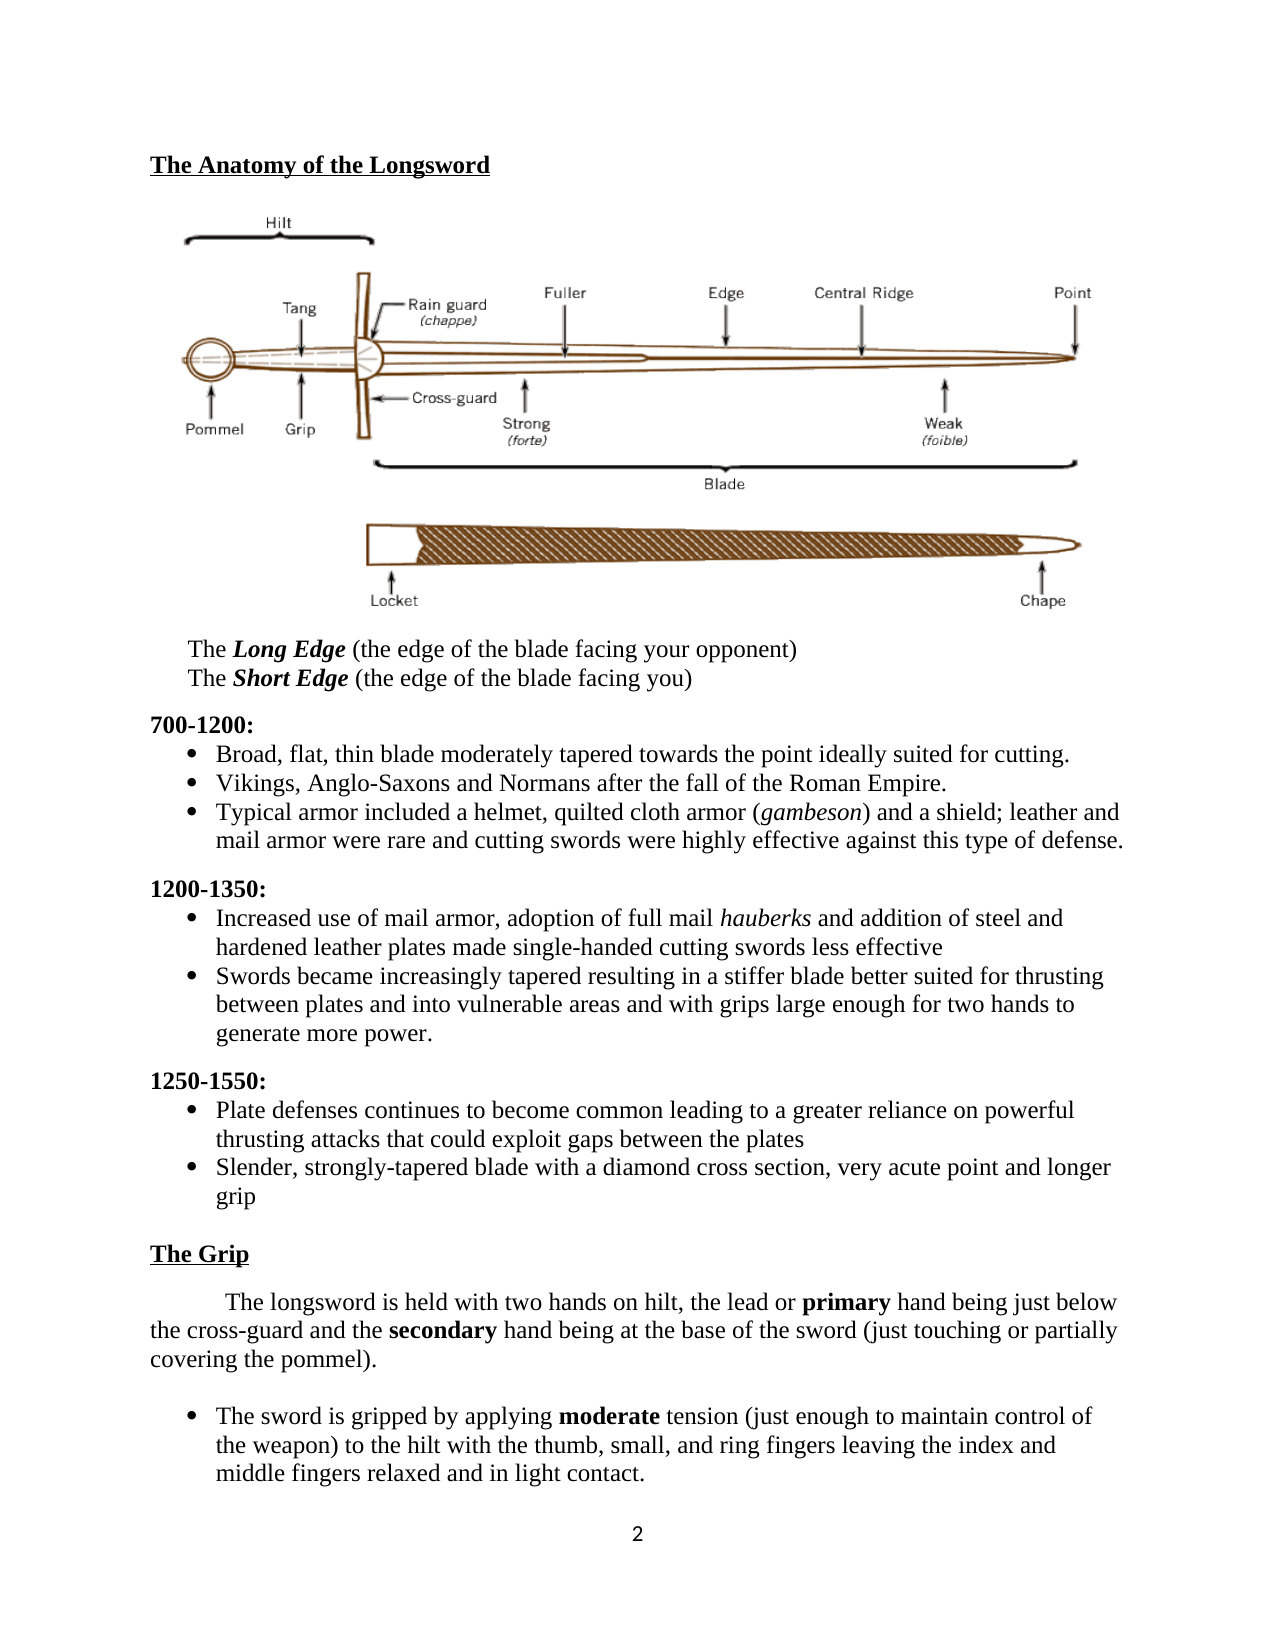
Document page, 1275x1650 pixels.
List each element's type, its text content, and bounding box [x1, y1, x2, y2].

list The sword is gripped by applying moderate tension (just enough to maintain control of the weapon) to the hilt with the thumb, small, and ring fingers leaving the index and middle fingers relaxed and in light contact. [187, 1401, 1125, 1487]
subtitle The Anatomy of the Longsword [150, 150, 1125, 179]
list Slender, strongly-tapered blade with a diamond cross section, very acute point and longer grip [187, 1152, 1125, 1210]
text 1250-1550: [150, 1066, 1125, 1095]
picture [181, 197, 1094, 634]
list Vikings, Anglo-Saxons and Normans after the fall of the Roman Empire. [187, 768, 1125, 797]
list Increased use of mail armor, adoption of full mail hauberks and addition of steel and hardened leather plates made single-handed cutting swords less effective [187, 903, 1125, 961]
text 1200-1350: [150, 874, 1125, 903]
subtitle The Long Edge (the edge of the blade facing your opponent) [187, 634, 1125, 663]
list Typical armor included a helmet, quilted cloth armor (gambeson) and a shield; leather and mail armor were rare and cutting swords were highly effective against this type of defense. [187, 797, 1125, 854]
list Broad, flat, thin blade moderately tapered towards the point ideally suited for cutting. [187, 739, 1125, 768]
list Plate defenses continues to become common leading to a greater reliance on powerful thrusting attacks that could exploit gaps between the plates [187, 1095, 1125, 1152]
subtitle The Grip [150, 1239, 1125, 1267]
text 700-1200: [150, 711, 1125, 739]
text The longsword is held with two hands on hilt, the lead or primary hand being just below the cross-guard and the secondary hand being at the base of the sword (just touching or partially covering the pommel). [150, 1287, 1125, 1373]
list Swords became increasingly tapered resulting in a stiffer blade better suited for thrusting between plates and into vulnerable areas and with grips large enough for two hands to generate more power. [187, 961, 1125, 1047]
subtitle The Short Edge (the edge of the blade facing you) [187, 663, 1125, 691]
